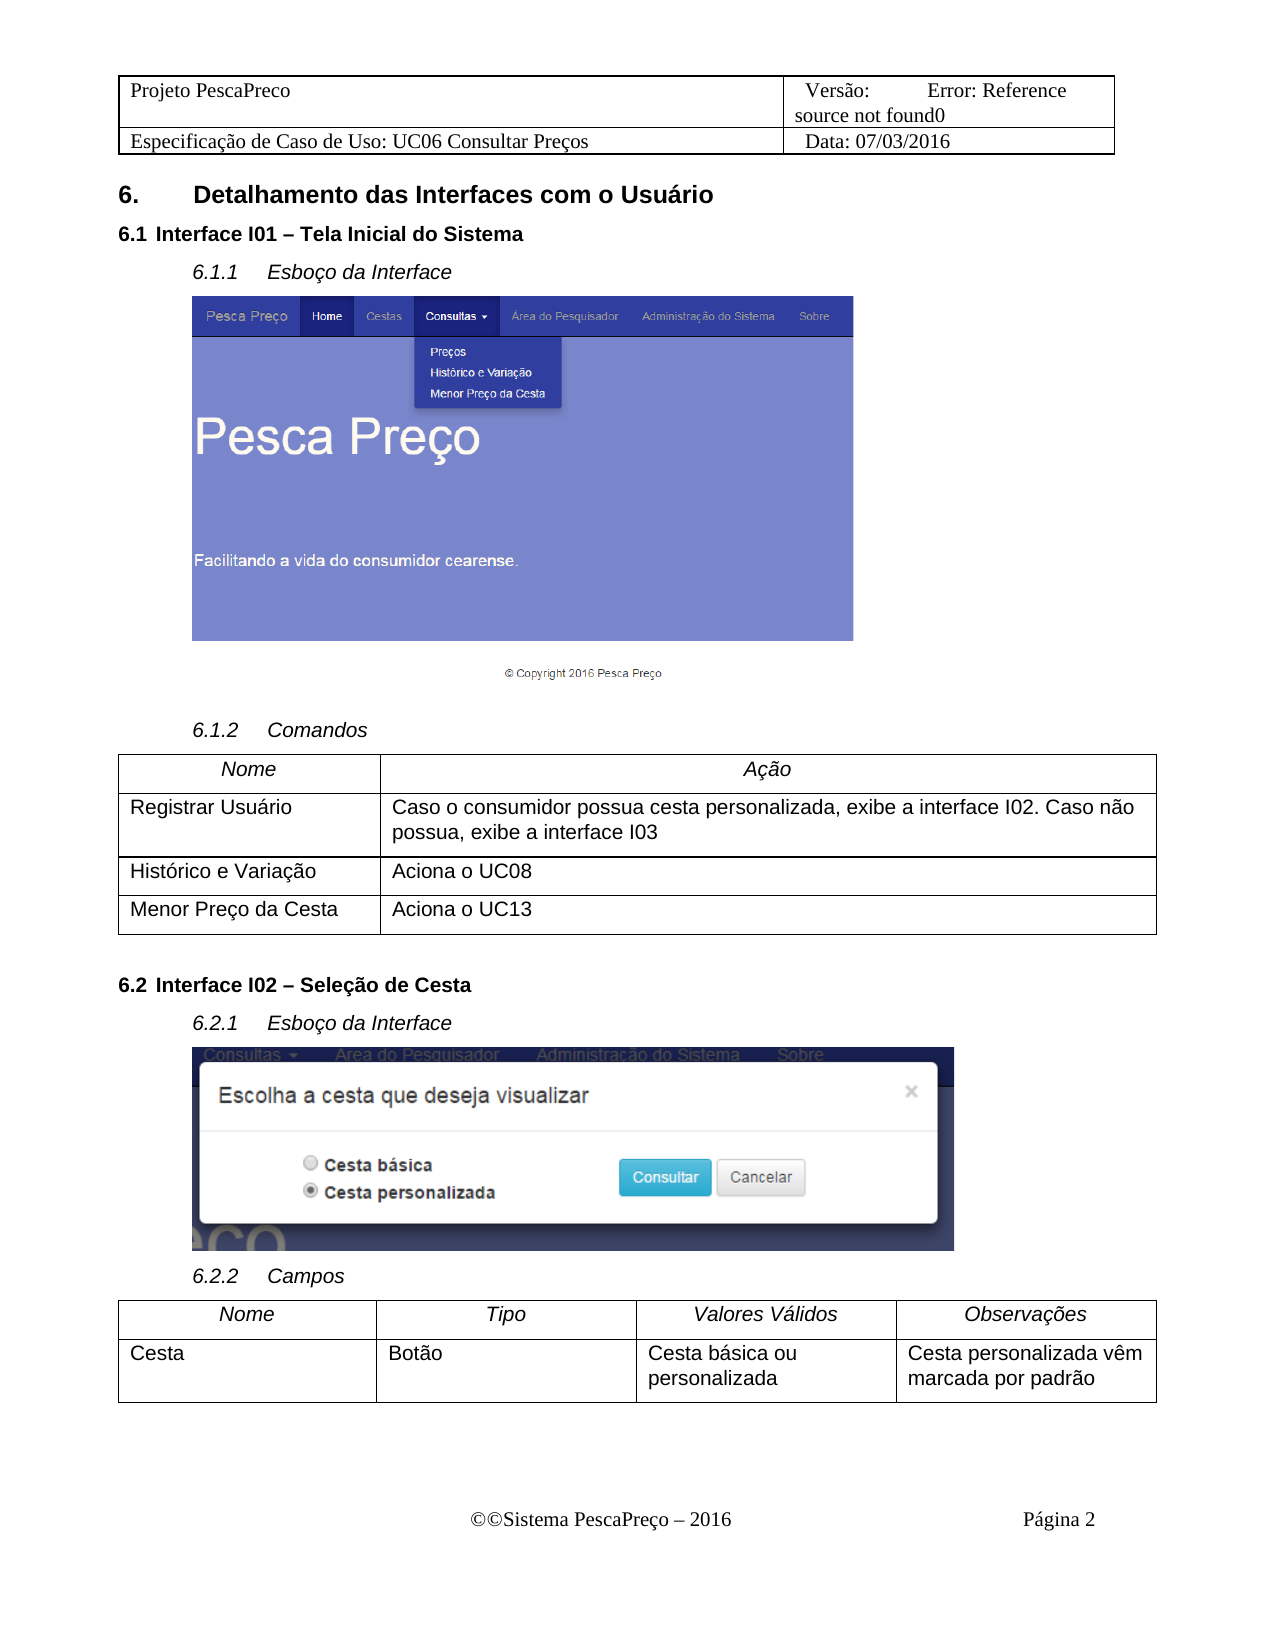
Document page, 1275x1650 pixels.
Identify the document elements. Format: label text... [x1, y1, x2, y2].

table_header Valores Válidos [637, 1301, 896, 1339]
table_cell Cesta [119, 1340, 376, 1402]
subtitle Esboço da Interface [192, 258, 1157, 283]
table_cell Aciona o UC13 [381, 896, 1156, 933]
table_cell Menor Preço da Cesta [119, 896, 380, 933]
table_cell Cesta básica ou personalizada [637, 1340, 896, 1402]
table_cell Caso o consumidor possua cesta personalizada, exibe a interface I02. Caso não possua, exibe a interface I03 [381, 794, 1156, 856]
subtitle Comandos [192, 717, 1157, 742]
table_cell Aciona o UC08 [381, 858, 1156, 895]
subtitle Esboço da Interface [192, 1009, 1157, 1034]
table_header Nome [119, 755, 380, 793]
table_header Nome [119, 1301, 376, 1339]
table_cell Histórico e Variação [119, 858, 380, 895]
table_cell Registrar Usuário [119, 794, 380, 856]
picture [192, 296, 854, 705]
table_header Tipo [377, 1301, 636, 1339]
table_cell Botão [377, 1340, 636, 1402]
subtitle Campos [192, 1263, 1157, 1288]
subtitle Interface I01 – Tela Inicial do Sistema [118, 221, 1157, 246]
subtitle Interface I02 – Seleção de Cesta [118, 972, 1157, 997]
table_cell Cesta personalizada vêm marcada por padrão [897, 1340, 1156, 1402]
picture [192, 1047, 955, 1251]
table_header Observações [897, 1301, 1156, 1339]
table_header Ação [381, 755, 1156, 793]
subtitle Detalhamento das Interfaces com o Usuário [118, 180, 1157, 208]
